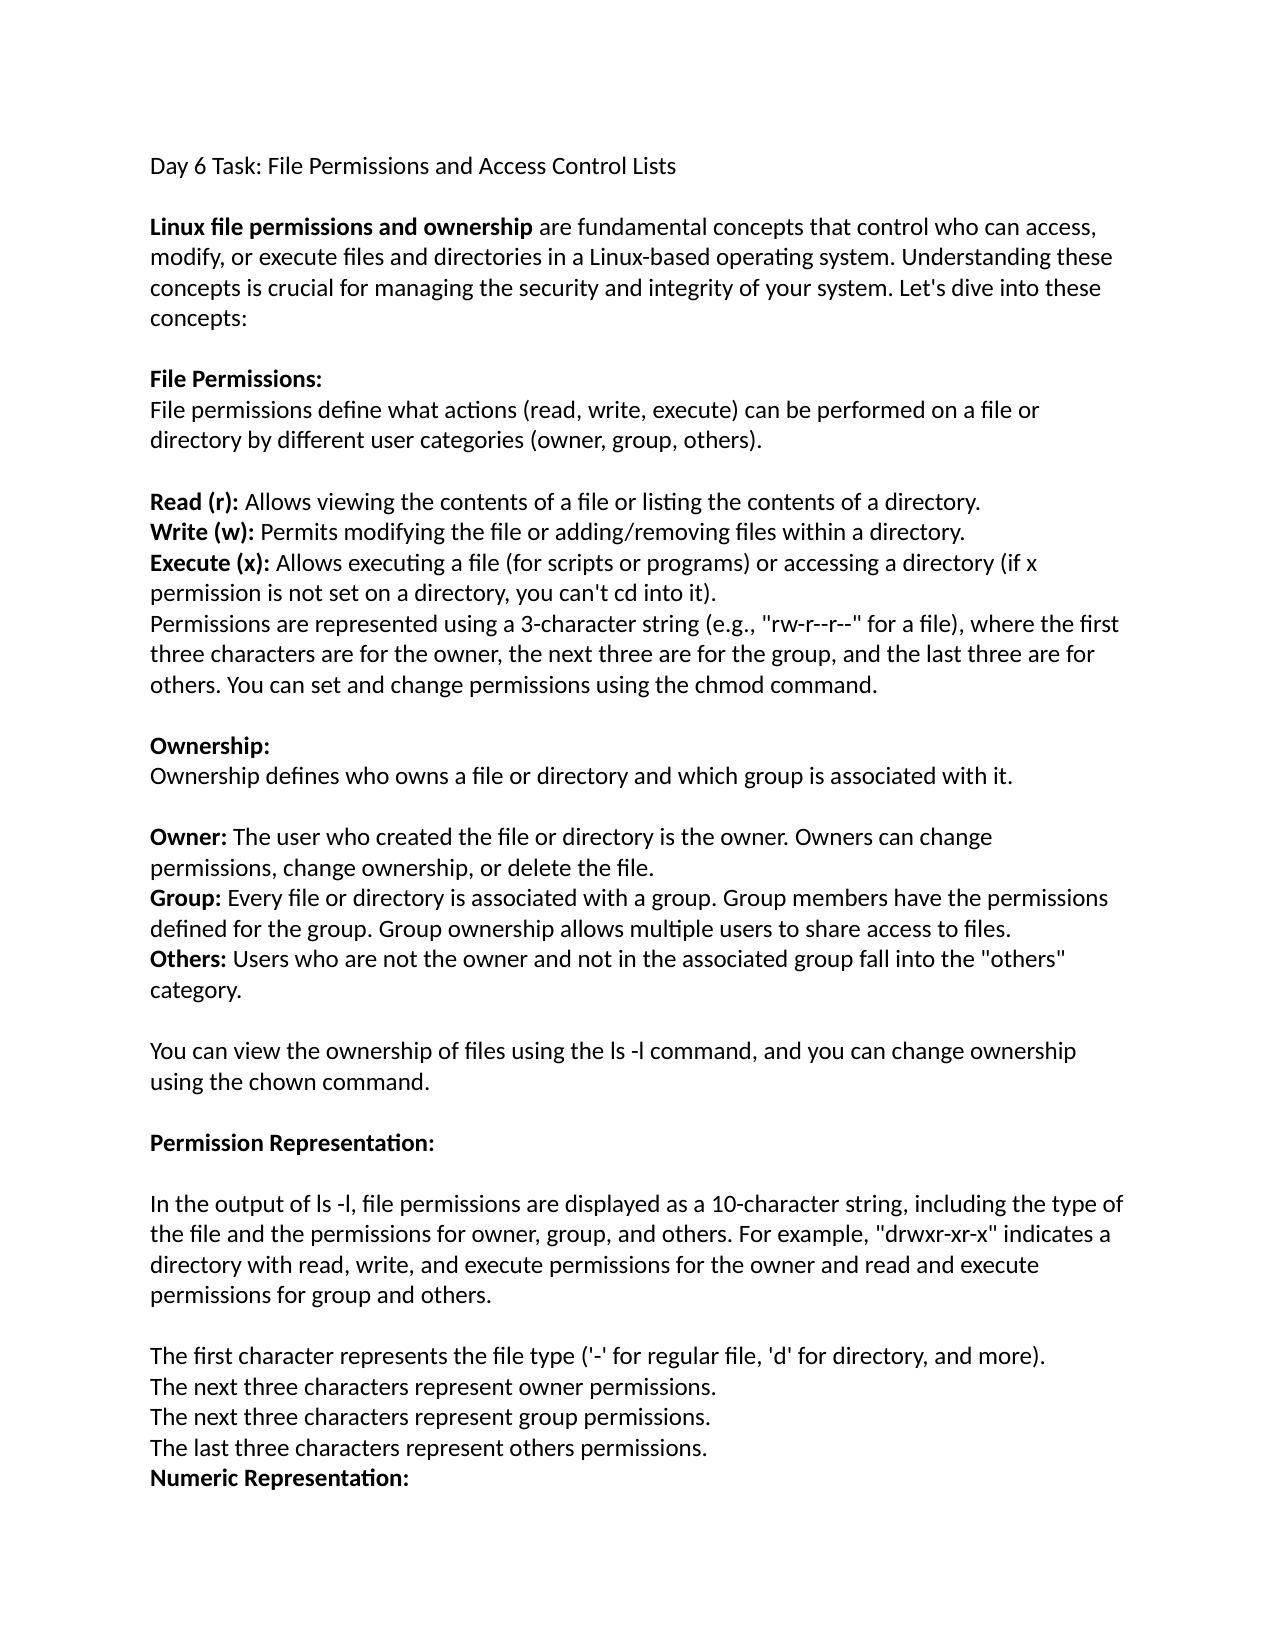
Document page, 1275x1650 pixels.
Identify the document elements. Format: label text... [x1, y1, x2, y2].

text Ownership: [150, 730, 1125, 760]
text Execute (x): Allows executing a file (for scripts or programs) or accessing a directory (if x permission is not set on a directory, you can't cd into it). [150, 547, 1125, 608]
text Permissions are represented using a 3-character string (e.g., "rw-r--r--" for a file), where the first three characters are for the owner, the next three are for the group, and the last three are for others. You can set and change permissions using the chmod command. [150, 608, 1125, 699]
text File permissions define what actions (read, write, execute) can be performed on a file or directory by different user categories (owner, group, others). [150, 394, 1125, 455]
text Numeric Representation: [150, 1462, 1125, 1493]
text Write (w): Permits modifying the file or adding/removing files within a directory. [150, 516, 1125, 547]
text The first character represents the file type ('-' for regular file, 'd' for directory, and more). [150, 1340, 1125, 1371]
text Read (r): Allows viewing the contents of a file or listing the contents of a directory. [150, 486, 1125, 516]
text In the output of ls -l, file permissions are displayed as a 10-character string, including the type of the file and the permissions for owner, group, and others. For example, "drwxr-xr-x" indicates a directory with read, write, and execute permissions for the owner and read and execute permissions for group and others. [150, 1188, 1125, 1310]
text Group: Every file or directory is associated with a group. Group members have the permissions defined for the group. Group ownership allows multiple users to share access to files. [150, 882, 1125, 943]
text Linux file permissions and ownership are fundamental concepts that control who can access, modify, or execute files and directories in a Linux-based operating system. Understanding these concepts is crucial for managing the security and integrity of your system. Let's dive into these concepts: [150, 211, 1125, 333]
text Others: Users who are not the owner and not in the associated group fall into the "others" category. [150, 943, 1125, 1004]
text The last three characters represent others permissions. [150, 1432, 1125, 1462]
text The next three characters represent owner permissions. [150, 1371, 1125, 1401]
text Owner: The user who created the file or directory is the owner. Owners can change permissions, change ownership, or delete the file. [150, 821, 1125, 882]
text File Permissions: [150, 364, 1125, 394]
text You can view the ownership of files using the ls -l command, and you can change ownership using the chown command. [150, 1035, 1125, 1096]
text The next three characters represent group permissions. [150, 1401, 1125, 1432]
text Permission Representation: [150, 1127, 1125, 1157]
text Ownership defines who owns a file or directory and which group is associated with it. [150, 760, 1125, 791]
text Day 6 Task: File Permissions and Access Control Lists [150, 150, 1125, 181]
